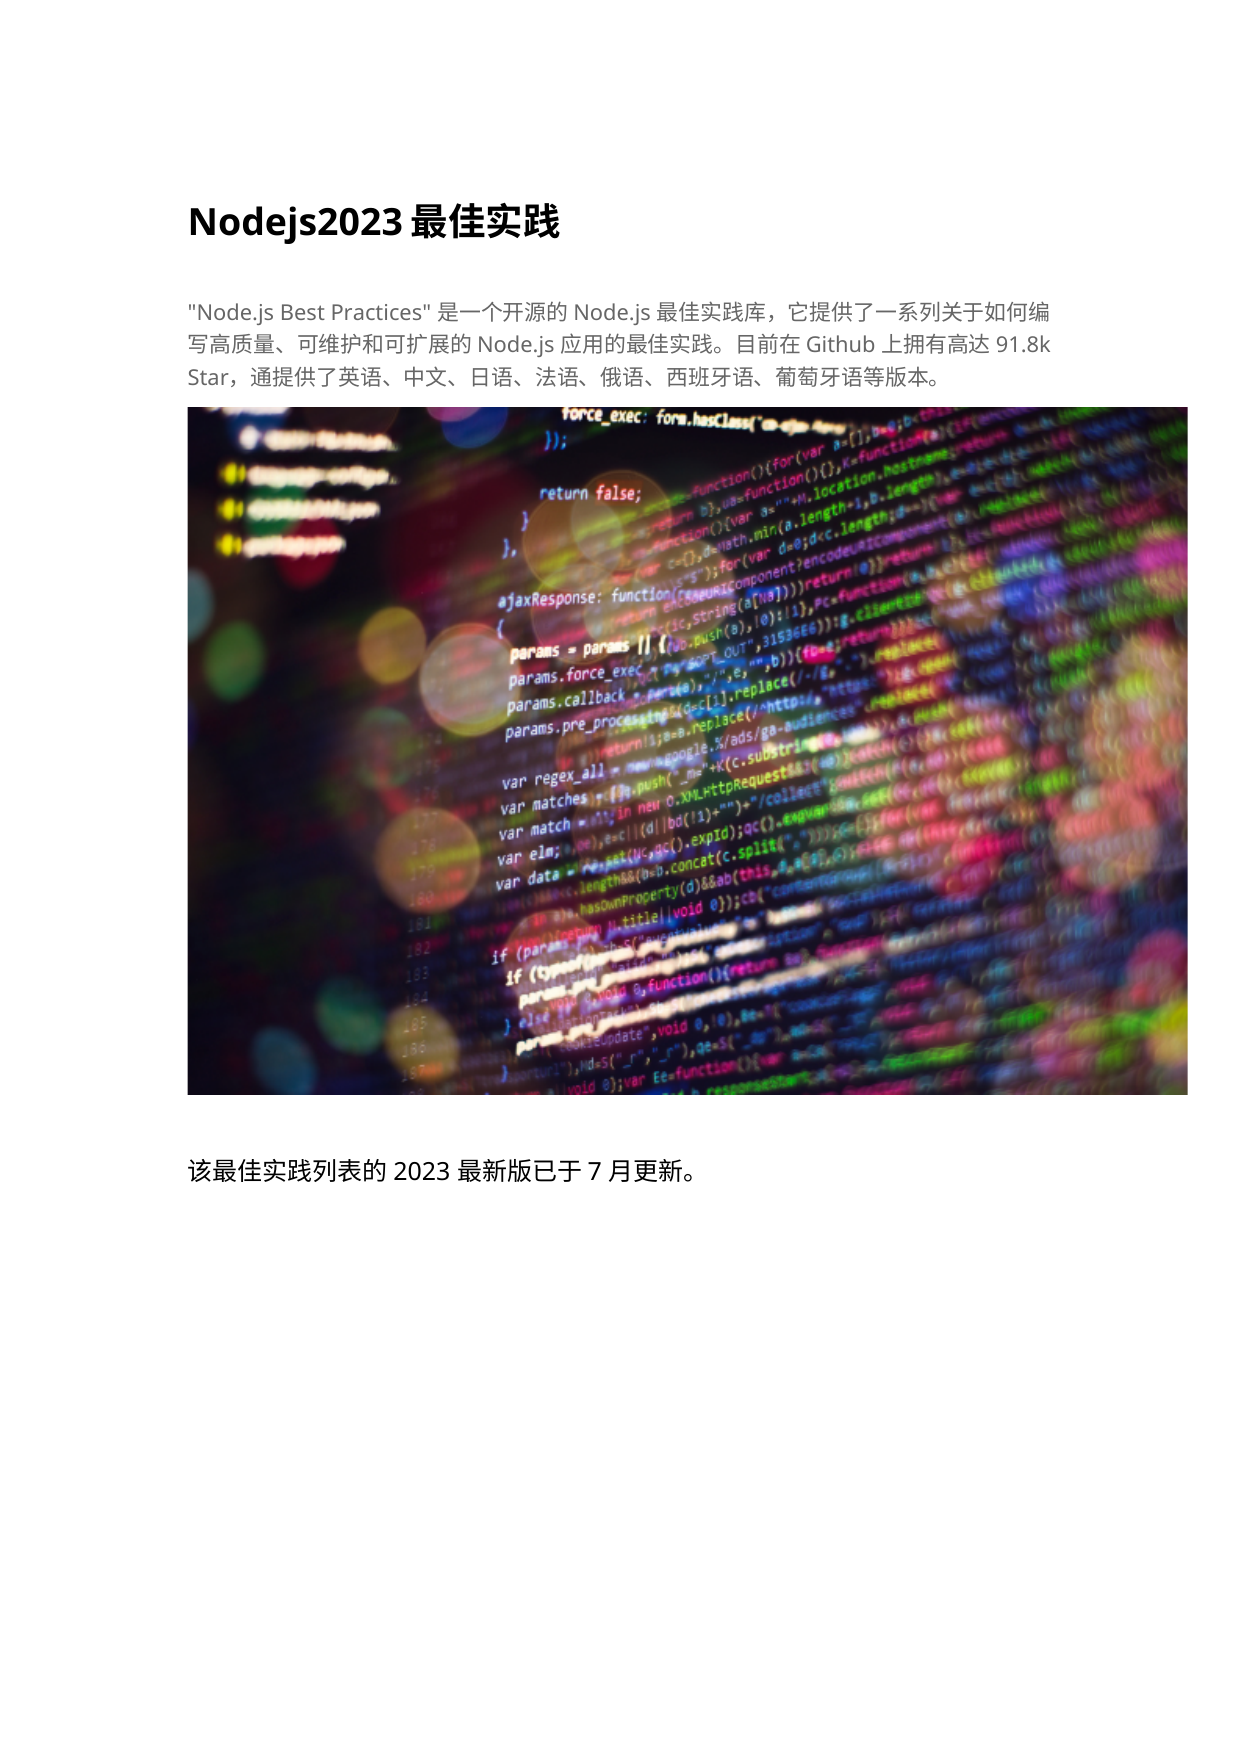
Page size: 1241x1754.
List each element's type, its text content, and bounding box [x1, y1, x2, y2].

text Nodejs2023最佳实践 [187, 187, 1053, 252]
text 该最佳实践列表的 2023 最新版已于 7 月更新。 [187, 1137, 1053, 1202]
text "Node.js Best Practices" 是一个开源的 Node.js 最佳实践库，它提供了一系列关于如何编写高质量、可维护和可扩展的 Node.js 应用的最佳实践。目前在 Github 上拥有高达 91.8k Star，通提供了英语、中文、日语、法语、俄语、西班牙语、葡萄牙语等版本。 [187, 294, 1053, 392]
picture [187, 407, 1188, 1095]
